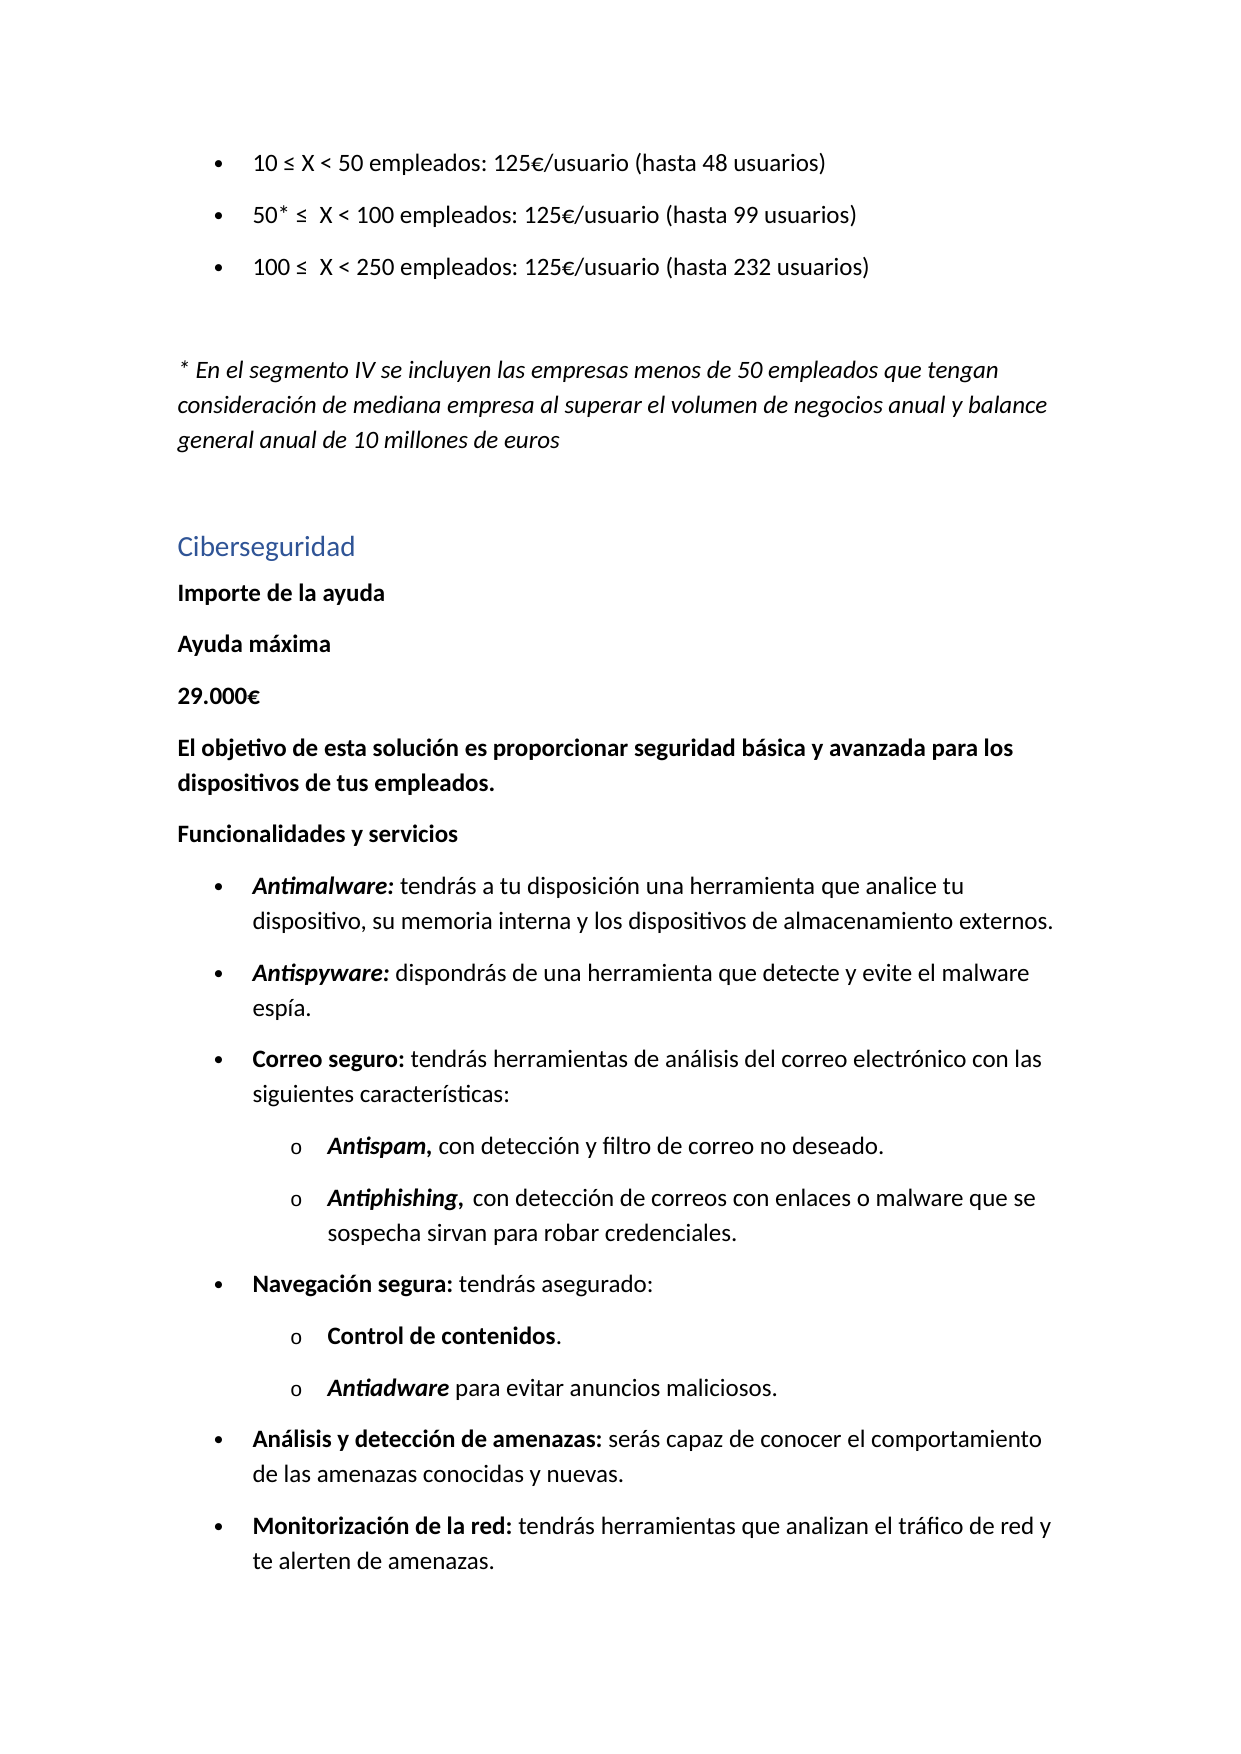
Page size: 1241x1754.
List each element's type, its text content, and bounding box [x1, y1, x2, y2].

list Control de contenidos. [290, 1320, 1063, 1351]
list Antiadware para evitar anuncios maliciosos. [290, 1372, 1063, 1402]
list Antispyware: dispondrás de una herramienta que detecte y evite el malware espía. [215, 957, 1063, 1022]
text Funcionalidades y servicios [177, 818, 1063, 849]
subtitle Ciberseguridad [177, 528, 1063, 563]
list Antispam, con detección y filtro de correo no deseado. [290, 1130, 1063, 1161]
list 50* ≤ X < 100 empleados: 125€/usuario (hasta 99 usuarios) [215, 199, 1063, 230]
list Correo seguro: tendrás herramientas de análisis del correo electrónico con las siguientes características: [215, 1043, 1063, 1109]
text Importe de la ayuda [177, 577, 1063, 607]
list Monitorización de la red: tendrás herramientas que analizan el tráfico de red y te alerten de amenazas. [215, 1510, 1063, 1576]
list Antimalware: tendrás a tu disposición una herramienta que analice tu dispositivo, su memoria interna y los dispositivos de almacenamiento externos. [215, 870, 1063, 936]
text * En el segmento IV se incluyen las empresas menos de 50 empleados que tengan consideración de mediana empresa al superar el volumen de negocios anual y balance general anual de 10 millones de euros [177, 354, 1063, 455]
list Antiphishing, con detección de correos con enlaces o malware que se sospecha sirvan para robar credenciales. [290, 1182, 1063, 1247]
text El objetivo de esta solución es proporcionar seguridad básica y avanzada para los dispositivos de tus empleados. [177, 732, 1063, 797]
list 100 ≤ X < 250 empleados: 125€/usuario (hasta 232 usuarios) [215, 251, 1063, 281]
list 10 ≤ X < 50 empleados: 125€/usuario (hasta 48 usuarios) [215, 148, 1063, 178]
text Ayuda máxima [177, 628, 1063, 659]
list Análisis y detección de amenazas: serás capaz de conocer el comportamiento de las amenazas conocidas y nuevas. [215, 1423, 1063, 1489]
list Navegación segura: tendrás asegurado: [215, 1268, 1063, 1299]
text 29.000€ [177, 680, 1063, 711]
